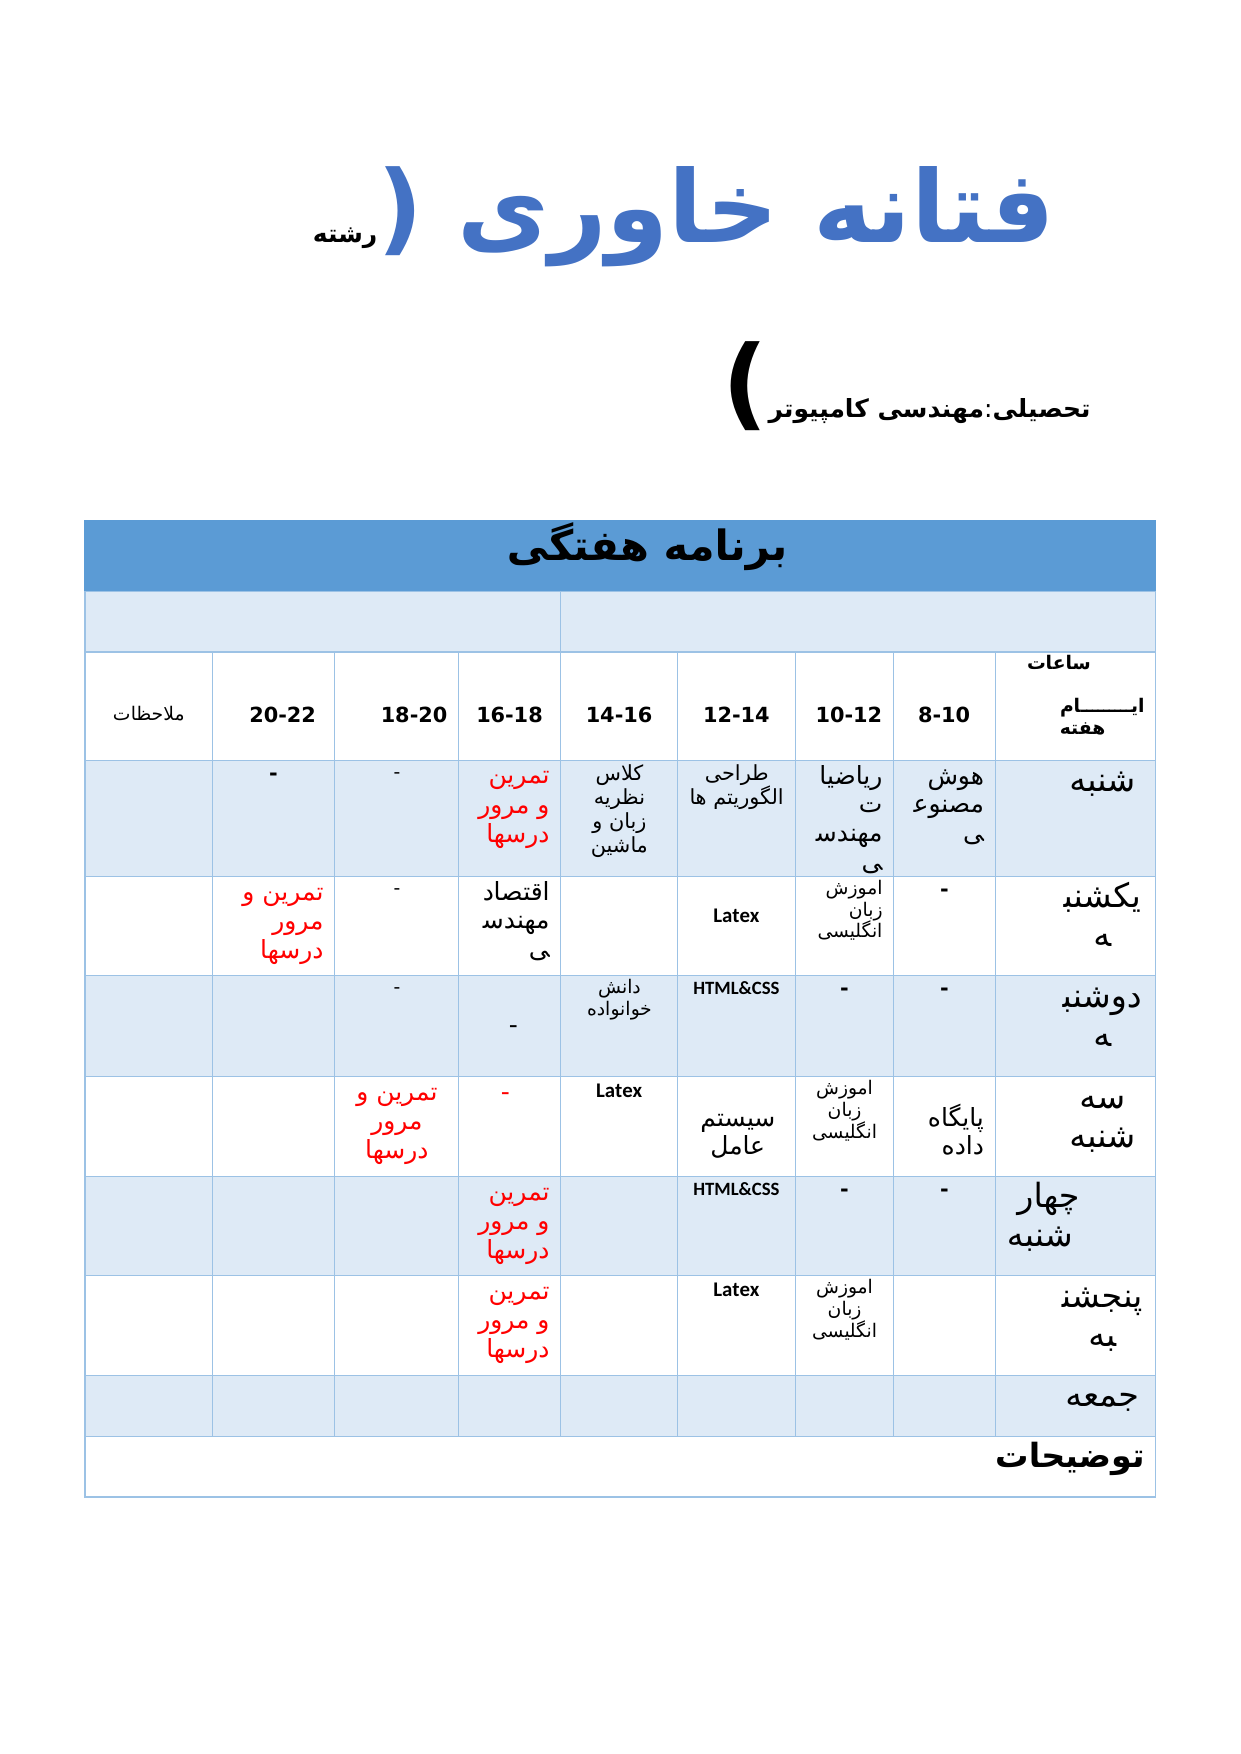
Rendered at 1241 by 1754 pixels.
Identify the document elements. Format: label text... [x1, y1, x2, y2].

table_cell ساعات ایام هفته [996, 653, 1155, 760]
table_cell Latex [678, 1276, 795, 1375]
table_cell چهار شنبه [996, 1177, 1155, 1275]
table_cell دوشنبه [996, 976, 1155, 1076]
table_cell [86, 976, 212, 1076]
table_cell تمرین و مرور درسها [335, 1077, 458, 1176]
table_cell کلاس نظریه زبان و ماشین [561, 761, 677, 876]
table_cell - [796, 976, 893, 1076]
table_header برنامه هفتگی [86, 521, 1155, 591]
table_cell [335, 1276, 458, 1375]
table_cell تمرین و مرور درسها [459, 1276, 560, 1375]
table_cell اموزش زبان انگلیسی [796, 877, 893, 975]
table_cell [86, 877, 212, 975]
table_cell [213, 1077, 334, 1176]
table_cell [86, 1276, 212, 1375]
text فتانه خاوری (رشته تحصیلی:مهندسی کامپیوتر) [150, 150, 1090, 441]
table_cell [213, 976, 334, 1076]
table_cell [86, 592, 560, 651]
table_cell [213, 1177, 334, 1275]
table_cell تمرین و مرور درسها [459, 761, 560, 876]
table_cell اقتصاد مهندسی [459, 877, 560, 975]
table_cell سه شنبه [996, 1077, 1155, 1176]
table_cell - [335, 761, 458, 876]
table_cell [561, 1376, 677, 1436]
table_cell پایگاه داده [894, 1077, 995, 1176]
table_cell - [335, 877, 458, 975]
table_cell دانش خوانواده [561, 976, 677, 1076]
table_cell [561, 877, 677, 975]
table_cell - [459, 1077, 560, 1176]
table_cell ملاحظات [86, 653, 212, 760]
table_cell Latex [678, 877, 795, 975]
table_cell - [459, 976, 560, 1076]
table_cell - [894, 877, 995, 975]
table_cell [459, 1376, 560, 1436]
table_cell 16-18 [459, 653, 560, 760]
table_cell 14-16 [561, 653, 677, 760]
table_cell [86, 1376, 212, 1436]
table_cell [86, 1177, 212, 1275]
table_cell هوش مصنوعی [894, 761, 995, 876]
table_cell - [213, 761, 334, 876]
table_cell اموزش زبان انگلیسی [796, 1276, 893, 1375]
table_cell [213, 1276, 334, 1375]
table_cell توضیحات [86, 1437, 1155, 1496]
table_cell - [796, 1177, 893, 1275]
table_cell HTML&CSS [678, 976, 795, 1076]
table_cell [86, 761, 212, 876]
table_cell 10-12 [796, 653, 893, 760]
table_cell تمرین و مرور درسها [213, 877, 334, 975]
table_cell [335, 1177, 458, 1275]
table_cell [335, 1376, 458, 1436]
table_cell سیستم عامل [678, 1077, 795, 1176]
table_cell [213, 1376, 334, 1436]
table_cell پنجشنبه [996, 1276, 1155, 1375]
table_cell یکشنبه [996, 877, 1155, 975]
table_cell ریاضیات مهندسی [796, 761, 893, 876]
table_cell [894, 1376, 995, 1436]
table_cell - [894, 1177, 995, 1275]
table_cell - [894, 976, 995, 1076]
table_cell اموزش زبان انگلیسی [796, 1077, 893, 1176]
table_cell [894, 1276, 995, 1375]
table_cell [561, 592, 1155, 651]
table_cell 20-22 [213, 653, 334, 760]
table_cell 18-20 [335, 653, 458, 760]
table_cell [561, 1276, 677, 1375]
table_cell - [335, 976, 458, 1076]
table_cell Latex [561, 1077, 677, 1176]
table_cell تمرین و مرور درسها [459, 1177, 560, 1275]
table_cell [561, 1177, 677, 1275]
table_cell 12-14 [678, 653, 795, 760]
table_cell HTML&CSS [678, 1177, 795, 1275]
table_cell جمعه [996, 1376, 1155, 1436]
table_cell [796, 1376, 893, 1436]
table_cell [86, 1077, 212, 1176]
table_cell 8-10 [894, 653, 995, 760]
table_cell شنبه [996, 761, 1155, 876]
table_cell طراحی الگوریتم ها [678, 761, 795, 876]
table_cell [678, 1376, 795, 1436]
